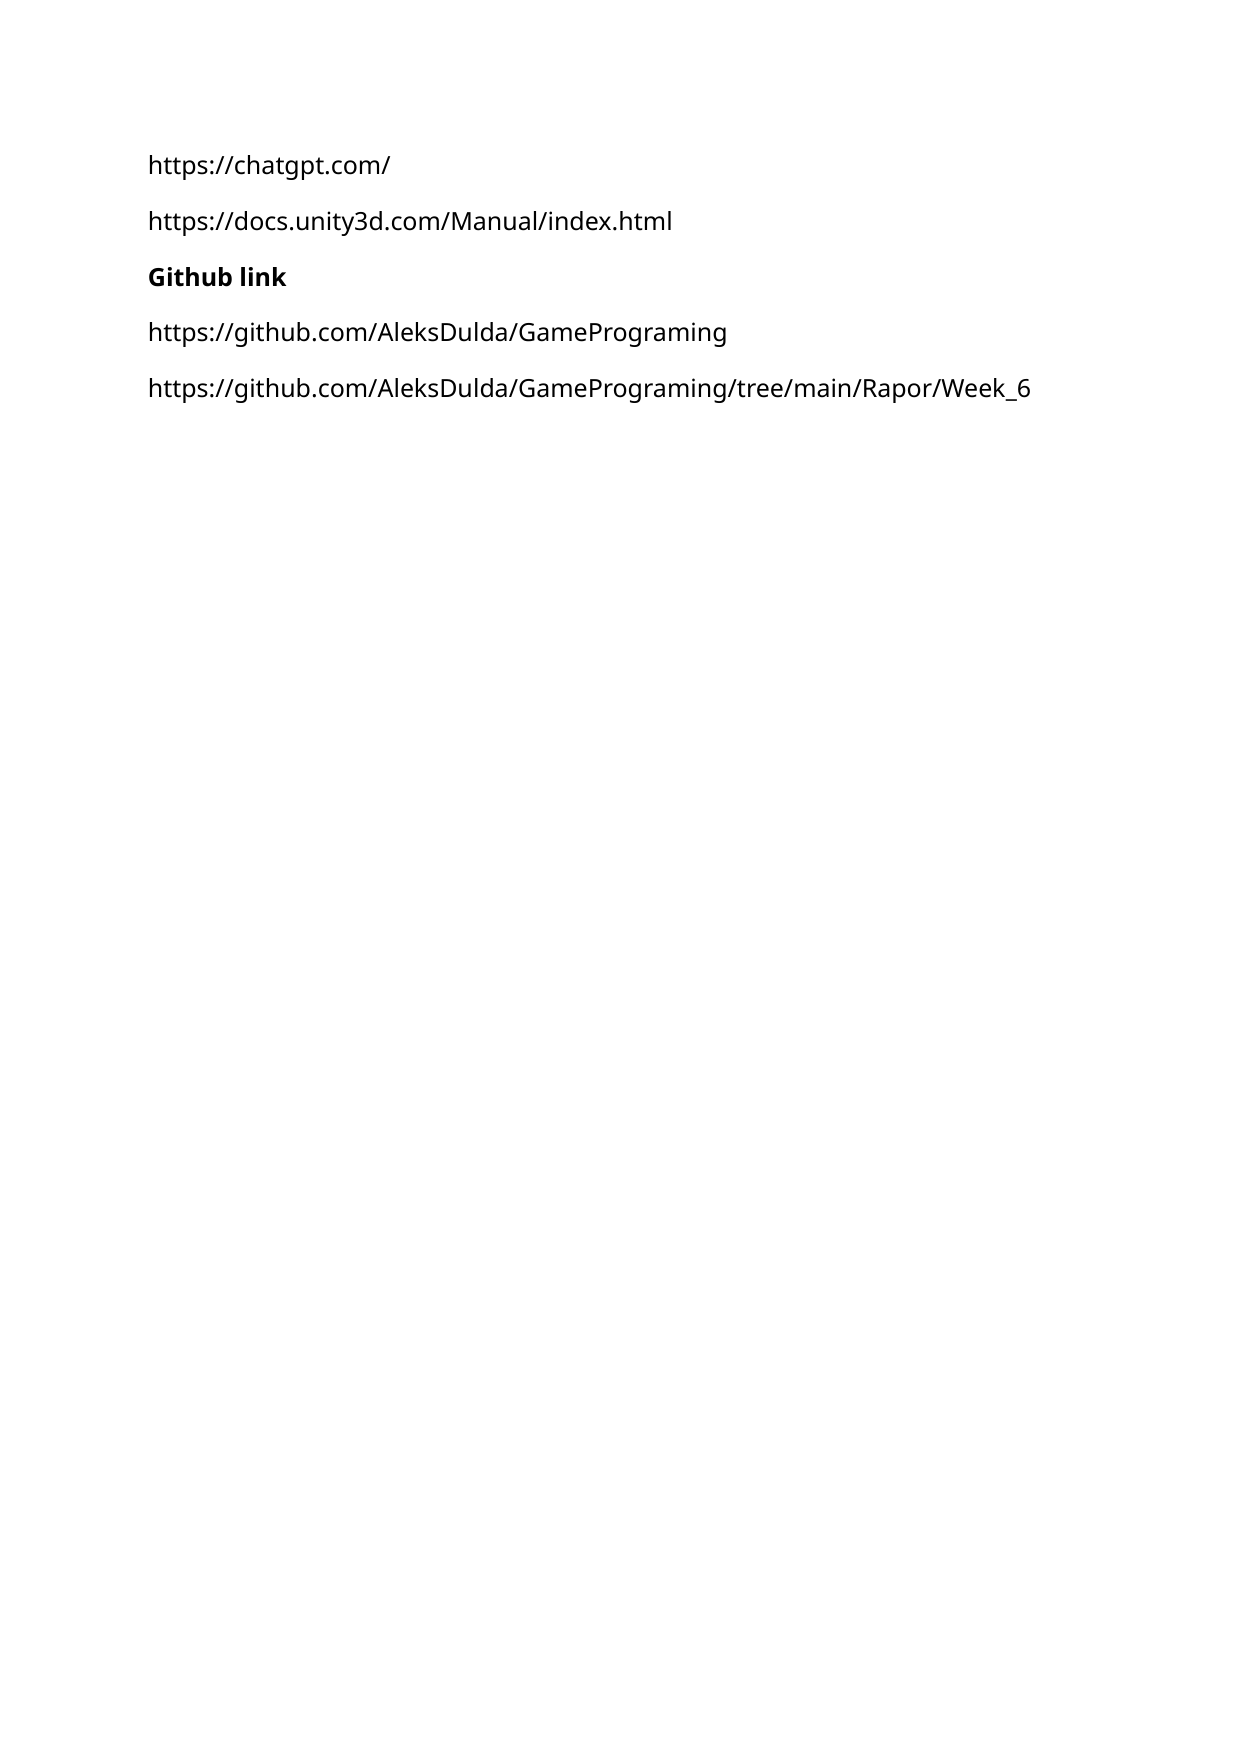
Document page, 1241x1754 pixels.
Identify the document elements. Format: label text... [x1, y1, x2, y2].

text https://github.com/AleksDulda/GamePrograming [148, 315, 1093, 349]
text https://github.com/AleksDulda/GamePrograming/tree/main/Rapor/Week_6 [148, 371, 1093, 405]
text https://chatgpt.com/ [148, 148, 1093, 182]
text Github link [148, 259, 1093, 293]
text https://docs.unity3d.com/Manual/index.html [148, 203, 1093, 237]
